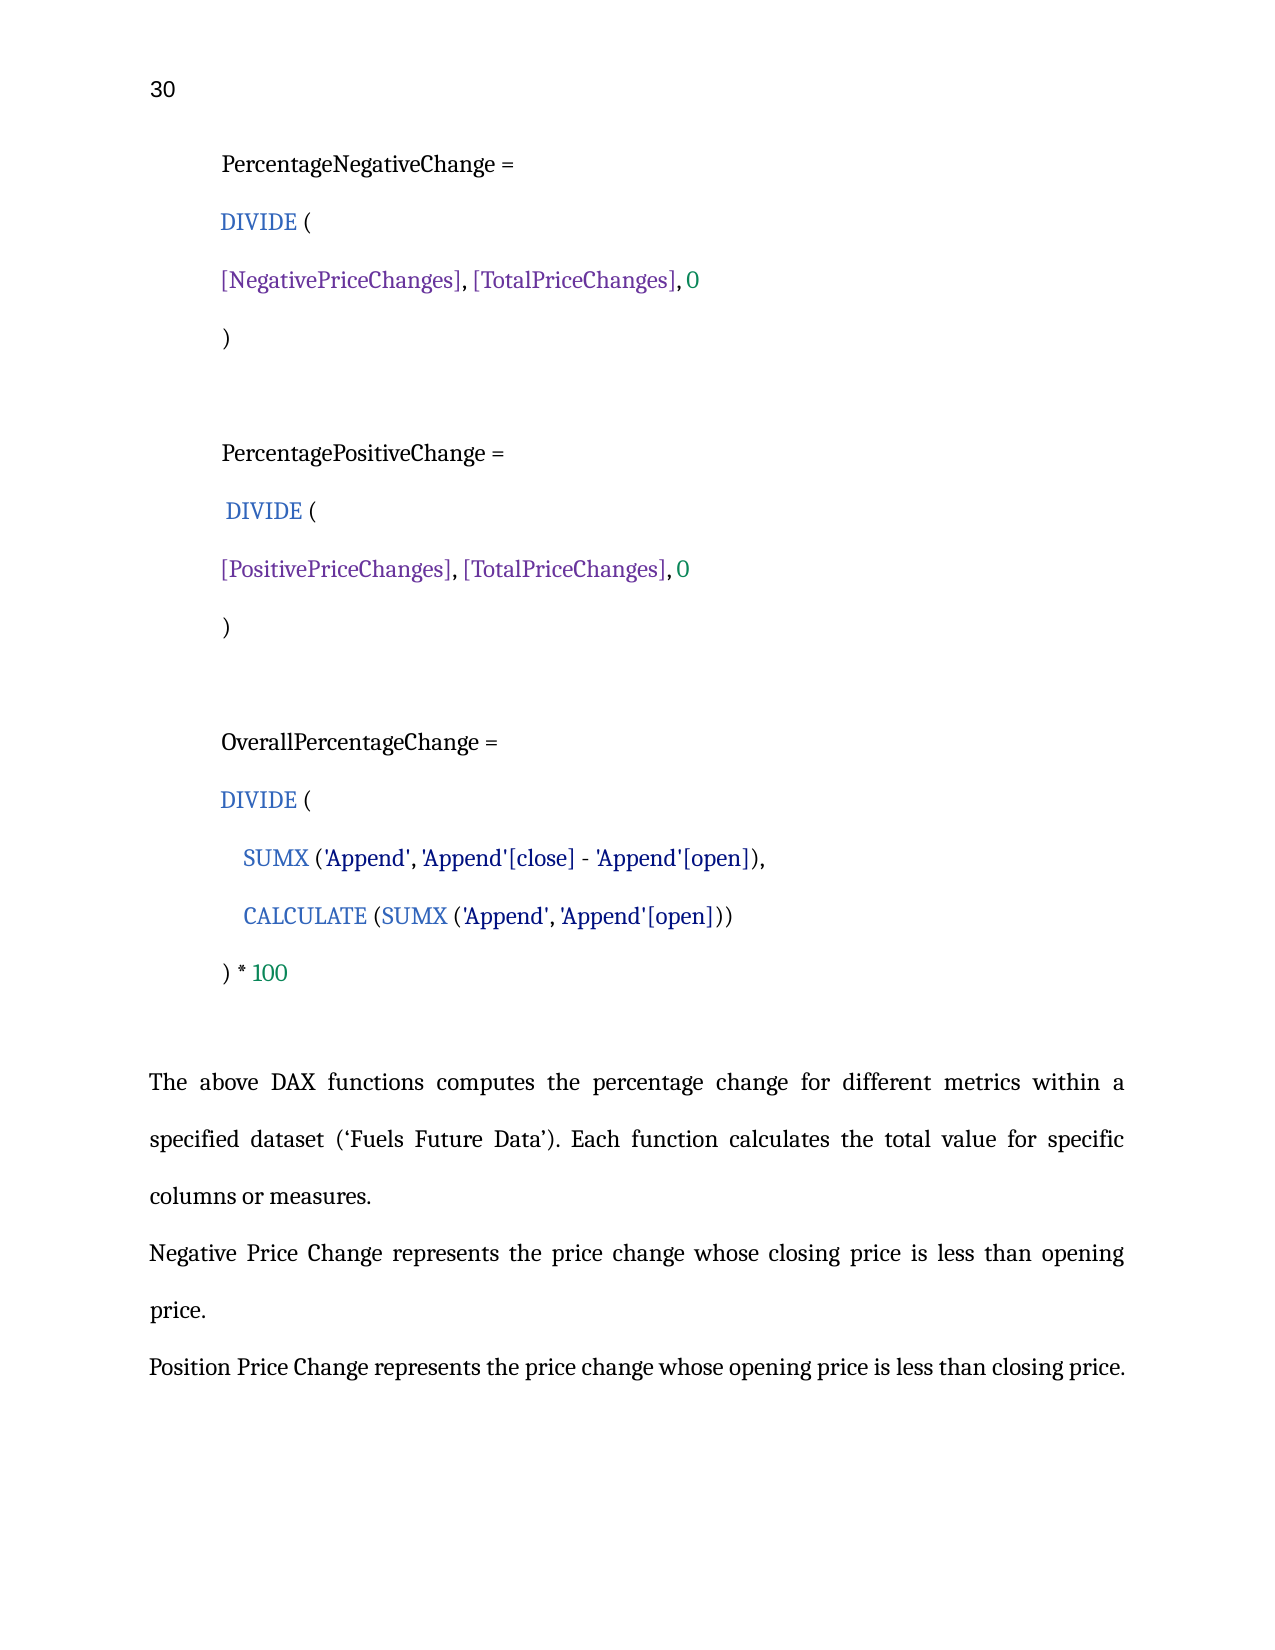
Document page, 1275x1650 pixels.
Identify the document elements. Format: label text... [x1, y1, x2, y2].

text DIVIDE ( [220, 208, 1138, 237]
text CALCULATE (SUMX ('Append', 'Append'[open])) [221, 902, 1138, 930]
text PercentagePositiveChange = [221, 439, 1126, 468]
text [PositivePriceChanges], [TotalPriceChanges], 0 [220, 554, 1138, 583]
text ) [221, 612, 1126, 641]
text ) [221, 323, 1126, 352]
text Negative Price Change represents the price change whose closing price is less than opening price. [148, 1239, 1126, 1324]
text DIVIDE ( [220, 786, 1138, 815]
text [NegativePriceChanges], [TotalPriceChanges], 0 [220, 266, 1138, 294]
text PercentageNegativeChange = [221, 150, 1126, 179]
text The above DAX functions computes the percentage change for different metrics within a specified dataset (‘Fuels Future Data’). Each function calculates the total value for specific columns or measures. [148, 1068, 1126, 1211]
text OverallPercentageChange = [221, 728, 1126, 757]
text ) * 100 [221, 959, 1126, 988]
text SUMX ('Append', 'Append'[close] - 'Append'[open]), [221, 844, 1138, 872]
text DIVIDE ( [220, 497, 1138, 526]
text Position Price Change represents the price change whose opening price is less than closing price. [148, 1353, 1126, 1382]
